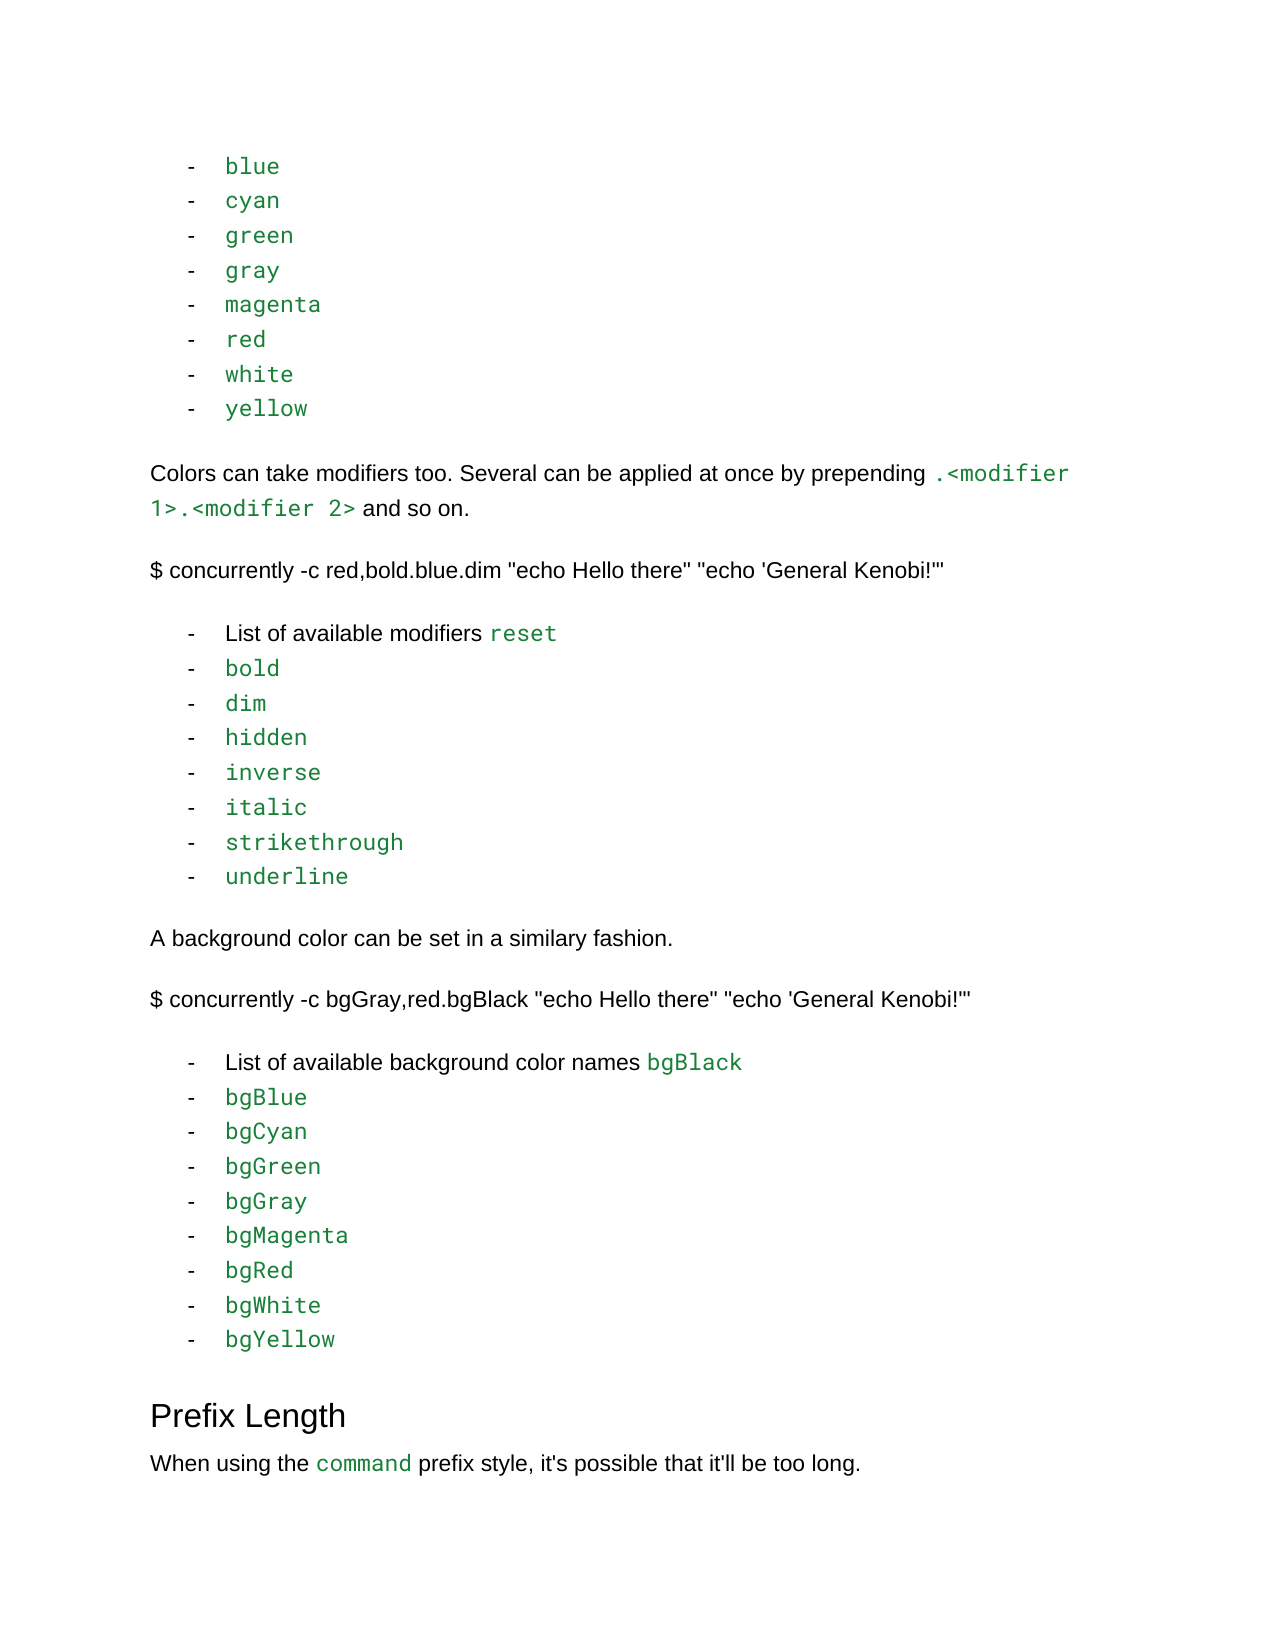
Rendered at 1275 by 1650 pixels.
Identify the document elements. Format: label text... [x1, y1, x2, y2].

list inverse [187, 756, 1125, 787]
list yellow [187, 393, 1125, 423]
subtitle Prefix Length [150, 1396, 1125, 1434]
list bgRed [187, 1254, 1125, 1284]
list gray [187, 254, 1125, 284]
list bgMagenta [187, 1220, 1125, 1250]
list bgGreen [187, 1150, 1125, 1181]
list hidden [187, 722, 1125, 752]
list bgGray [187, 1185, 1125, 1215]
list strikethrough [187, 826, 1125, 856]
list bgYellow [187, 1324, 1125, 1354]
list bgCyan [187, 1116, 1125, 1146]
text Colors can take modifiers too. Several can be applied at once by prepending .<modifier 1>.<modifier 2> and so on. [150, 458, 1125, 523]
list dim [187, 687, 1125, 717]
list underline [187, 861, 1125, 891]
text $ concurrently -c bgGray,red.bgBlack "echo Hello there" "echo 'General Kenobi!'" [150, 986, 1125, 1012]
list magenta [187, 289, 1125, 319]
list white [187, 358, 1125, 388]
list bold [187, 652, 1125, 683]
list red [187, 323, 1125, 354]
list List of available modifiers reset [187, 618, 1125, 648]
list bgBlue [187, 1081, 1125, 1111]
text A background color can be set in a similary fashion. [150, 925, 1125, 952]
list green [187, 219, 1125, 249]
list blue [187, 150, 1125, 180]
list italic [187, 791, 1125, 821]
text When using the command prefix style, it's possible that it'll be too long. [150, 1447, 1125, 1477]
text $ concurrently -c red,bold.blue.dim "echo Hello there" "echo 'General Kenobi!'" [150, 557, 1125, 584]
list cyan [187, 185, 1125, 215]
list bgWhite [187, 1289, 1125, 1319]
list List of available background color names bgBlack [187, 1046, 1125, 1076]
